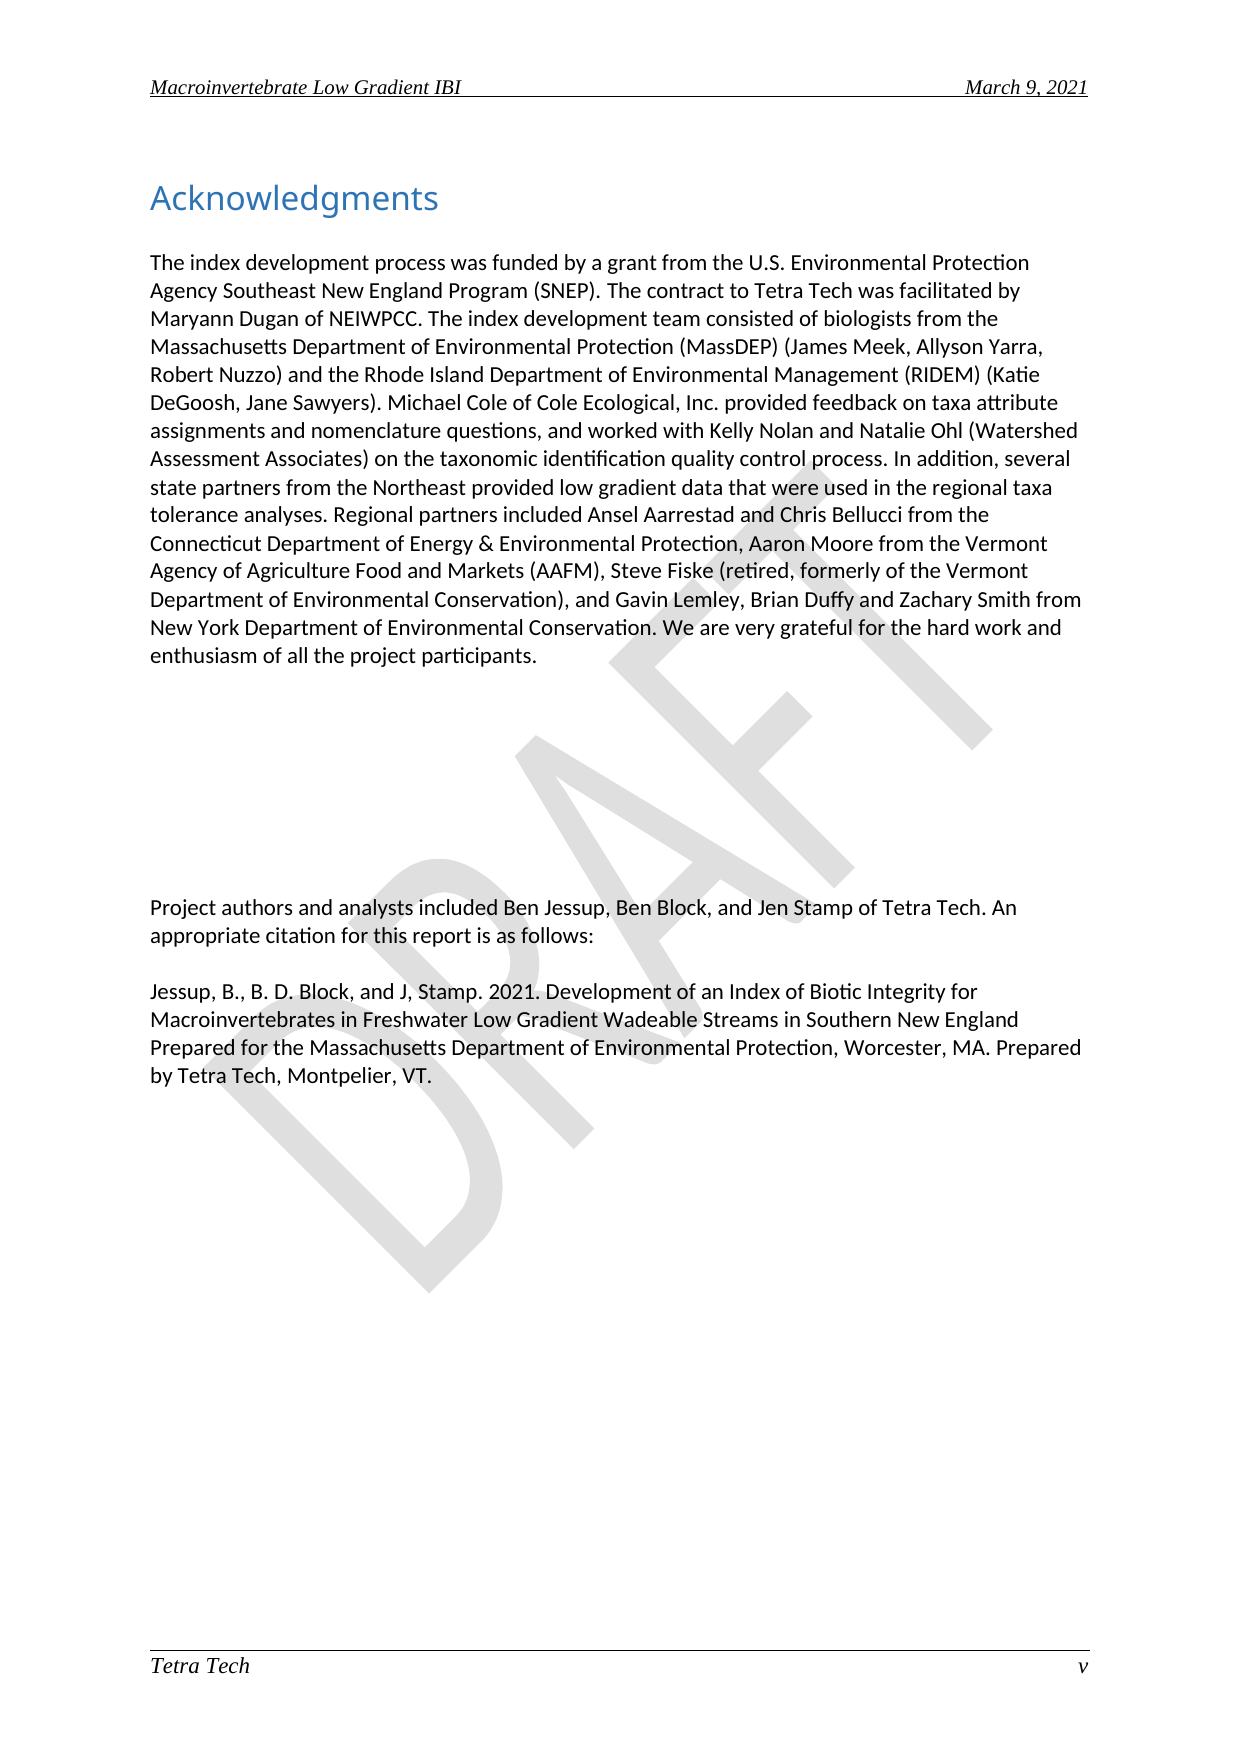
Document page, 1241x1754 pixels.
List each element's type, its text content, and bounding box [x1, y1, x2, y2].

subtitle Acknowledgments [150, 175, 1090, 220]
text The index development process was funded by a grant from the U.S. Environmental Protection Agency Southeast New England Program (SNEP). The contract to Tetra Tech was facilitated by Maryann Dugan of NEIWPCC. The index development team consisted of biologists from the Massachusetts Department of Environmental Protection (MassDEP) (James Meek, Allyson Yarra, Robert Nuzzo) and the Rhode Island Department of Environmental Management (RIDEM) (Katie DeGoosh, Jane Sawyers). Michael Cole of Cole Ecological, Inc. provided feedback on taxa attribute assignments and nomenclature questions, and worked with Kelly Nolan and Natalie Ohl (Watershed Assessment Associates) on the taxonomic identification quality control process. In addition, several state partners from the Northeast provided low gradient data that were used in the regional taxa tolerance analyses. Regional partners included Ansel Aarrestad and Chris Bellucci from the Connecticut Department of Energy & Environmental Protection, Aaron Moore from the Vermont Agency of Agriculture Food and Markets (AAFM), Steve Fiske (retired, formerly of the Vermont Department of Environmental Conservation), and Gavin Lemley, Brian Duffy and Zachary Smith from New York Department of Environmental Conservation. We are very grateful for the hard work and enthusiasm of all the project participants. [150, 248, 1090, 669]
text Jessup, B., B. D. Block, and J, Stamp. 2021. Development of an Index of Biotic Integrity for Macroinvertebrates in Freshwater Low Gradient Wadeable Streams in Southern New England Prepared for the Massachusetts Department of Environmental Protection, Worcester, MA. Prepared by Tetra Tech, Montpelier, VT. [150, 977, 1090, 1089]
text Project authors and analysts included Ben Jessup, Ben Block, and Jen Stamp of Tetra Tech. An appropriate citation for this report is as follows: [150, 893, 1090, 949]
